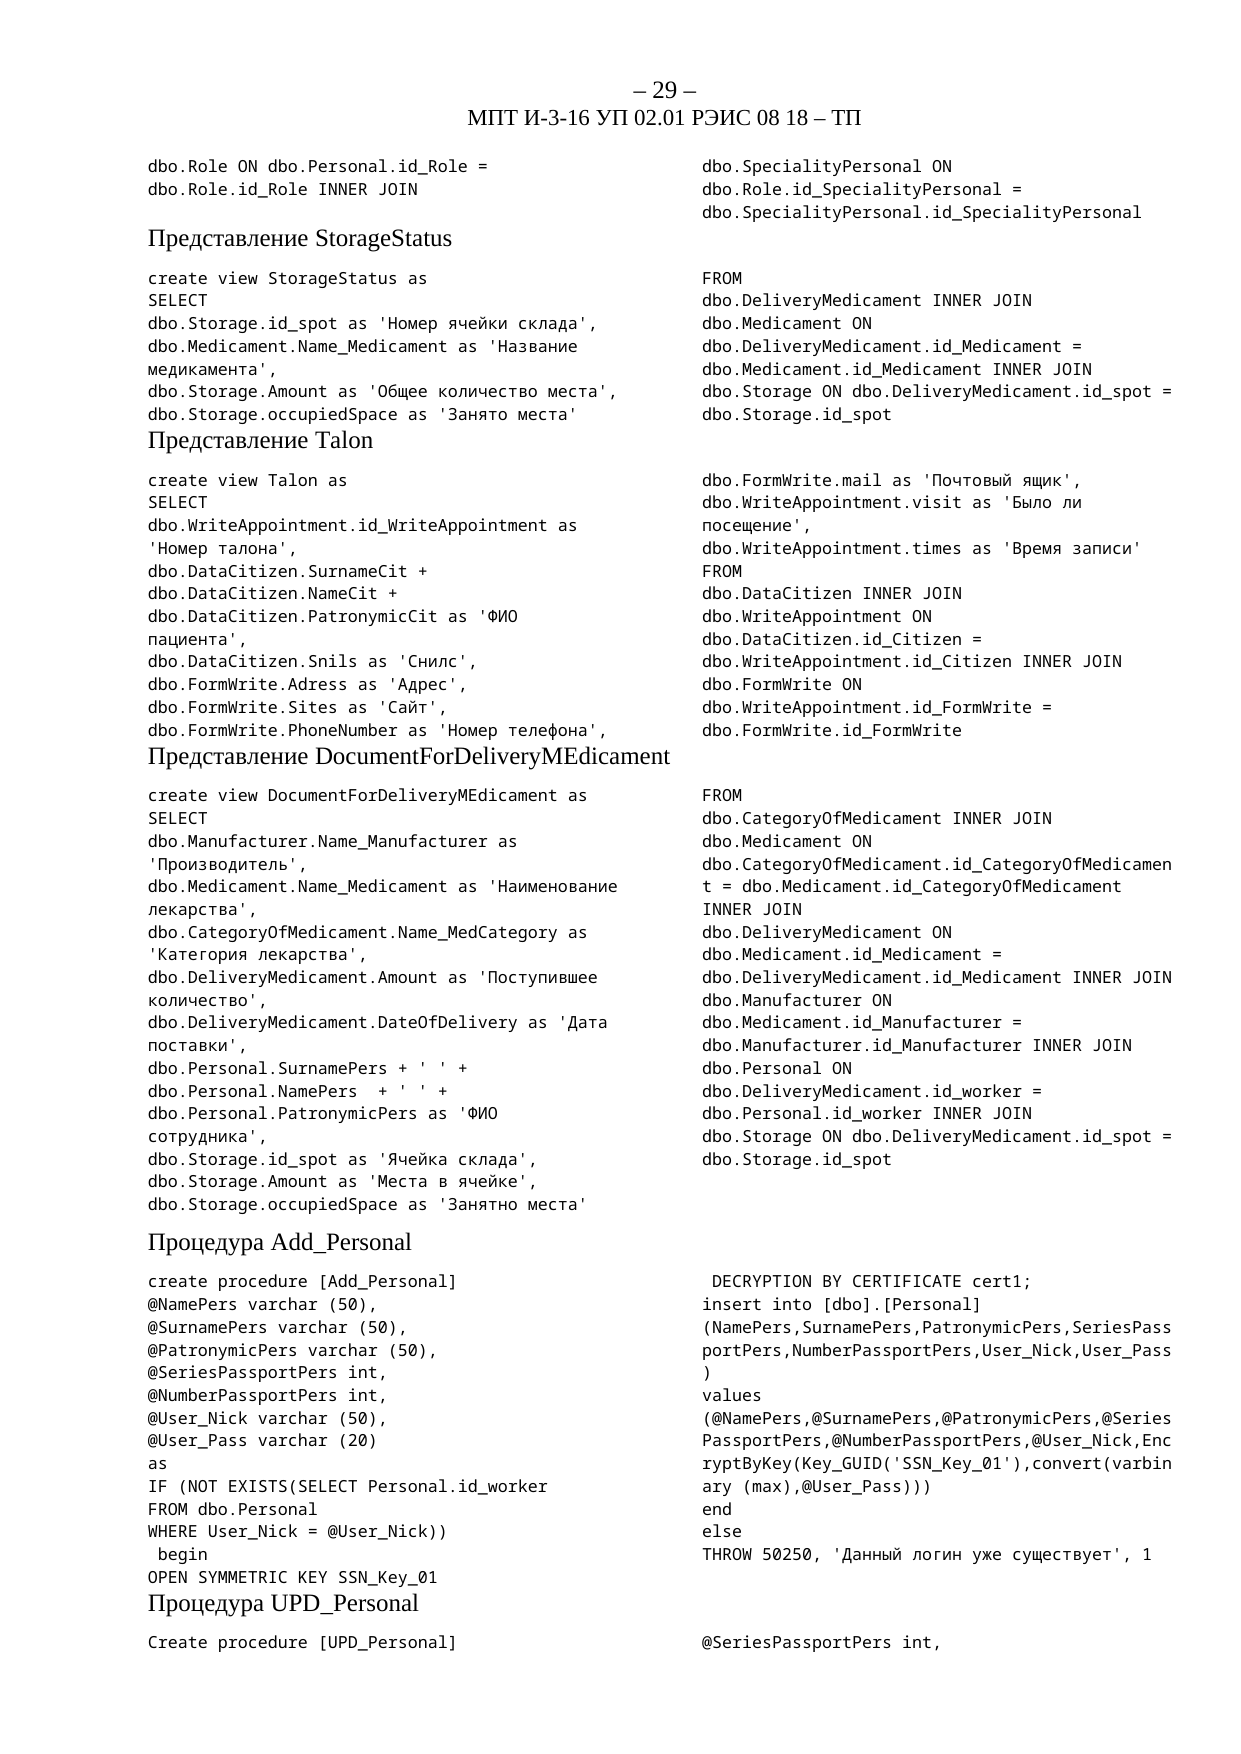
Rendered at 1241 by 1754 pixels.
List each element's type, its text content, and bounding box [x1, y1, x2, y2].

text dbo.Storage.occupiedSpace as 'Занятно места' [148, 1193, 627, 1216]
text dbo.CategoryOfMedicament INNER JOIN [702, 807, 1181, 829]
text values [702, 1383, 1181, 1406]
text SELECT [148, 807, 627, 829]
text dbo.FormWrite.mail as 'Почтовый ящик', [702, 468, 1181, 491]
text dbo.WriteAppointment.id_WriteAppointment as 'Номер талона', [148, 514, 627, 559]
text dbo.Storage.occupiedSpace as 'Занято места' [148, 403, 627, 425]
text insert into [dbo].[Personal] [702, 1293, 1181, 1315]
text create view Talon as [148, 468, 627, 491]
text dbo.Storage ON dbo.DeliveryMedicament.id_spot = dbo.Storage.id_spot [702, 380, 1181, 425]
text dbo.Storage.id_spot as 'Номер ячейки склада', [148, 312, 627, 334]
text dbo.Medicament.Name_Medicament as 'Наименование лекарства', [148, 875, 627, 920]
text Представление Talon [148, 425, 1181, 454]
text end [702, 1497, 1181, 1520]
text dbo.WriteAppointment.visit as 'Было ли посещение', [702, 491, 1181, 537]
text FROM [702, 559, 1181, 582]
text @NamePers varchar (50), [148, 1293, 627, 1315]
text @User_Nick varchar (50), [148, 1406, 627, 1429]
text Процедура UPD_Personal [148, 1588, 1181, 1617]
text dbo.Personal ON dbo.DeliveryMedicament.id_worker = dbo.Personal.id_worker INNER JOIN [702, 1057, 1181, 1125]
text dbo.DataCitizen INNER JOIN [702, 582, 1181, 605]
text dbo.Storage.Amount as 'Места в ячейке', [148, 1170, 627, 1193]
text dbo.FormWrite.PhoneNumber as 'Номер телефона', [148, 718, 627, 741]
text as [148, 1452, 627, 1474]
text dbo.FormWrite.Adress as 'Адрес', [148, 673, 627, 696]
text Create procedure [UPD_Personal] [148, 1631, 627, 1654]
text dbo.DeliveryMedicament.Amount as 'Поступившее количество', [148, 966, 627, 1011]
text Представление DocumentForDeliveryMEdicament [148, 741, 1181, 770]
text dbo.Role ON dbo.Personal.id_Role = dbo.Role.id_Role INNER JOIN [148, 155, 627, 201]
text Процедура Add_Personal [148, 1227, 1181, 1256]
text dbo.DataCitizen.SurnameCit + dbo.DataCitizen.NameCit + dbo.DataCitizen.PatronymicCit as 'ФИО пациента', [148, 559, 627, 650]
text @PatronymicPers varchar (50), [148, 1338, 627, 1361]
text IF (NOT EXISTS(SELECT Personal.id_worker [148, 1474, 627, 1497]
text Представление StorageStatus [148, 223, 1181, 252]
text begin [148, 1542, 627, 1565]
text @User_Pass varchar (20) [148, 1429, 627, 1452]
text dbo.DeliveryMedicament INNER JOIN [702, 289, 1181, 312]
text OPEN SYMMETRIC KEY SSN_Key_01 [148, 1565, 627, 1588]
text dbo.SpecialityPersonal ON dbo.Role.id_SpecialityPersonal = dbo.SpecialityPersonal.id_SpecialityPersonal [702, 155, 1181, 223]
text @SeriesPassportPers int, [702, 1631, 1181, 1654]
text dbo.DataCitizen.Snils as 'Снилс', [148, 650, 627, 673]
text else [702, 1520, 1181, 1542]
text dbo.WriteAppointment ON dbo.DataCitizen.id_Citizen = dbo.WriteAppointment.id_Citizen INNER JOIN [702, 605, 1181, 673]
text create procedure [Add_Personal] [148, 1270, 627, 1293]
text dbo.Medicament.Name_Medicament as 'Название медикамента', [148, 334, 627, 380]
text dbo.Storage ON dbo.DeliveryMedicament.id_spot = dbo.Storage.id_spot [702, 1125, 1181, 1170]
text (NamePers,SurnamePers,PatronymicPers,SeriesPassportPers,NumberPassportPers,User_Nick,User_Pass) [702, 1315, 1181, 1383]
text dbo.Manufacturer ON dbo.Medicament.id_Manufacturer = dbo.Manufacturer.id_Manufacturer INNER JOIN [702, 988, 1181, 1057]
text dbo.Manufacturer.Name_Manufacturer as 'Производитель', [148, 829, 627, 875]
text THROW 50250, 'Данный логин уже существует', 1 [702, 1542, 1181, 1565]
text create view StorageStatus as [148, 266, 627, 289]
text @NumberPassportPers int, [148, 1383, 627, 1406]
text @SurnamePers varchar (50), [148, 1315, 627, 1338]
text FROM [702, 784, 1181, 807]
text FROM [702, 266, 1181, 289]
text create view DocumentForDeliveryMEdicament as [148, 784, 627, 807]
text dbo.Medicament ON dbo.DeliveryMedicament.id_Medicament = dbo.Medicament.id_Medicament INNER JOIN [702, 312, 1181, 380]
text SELECT [148, 491, 627, 514]
text DECRYPTION BY CERTIFICATE cert1; [702, 1270, 1181, 1293]
text dbo.FormWrite ON dbo.WriteAppointment.id_FormWrite = dbo.FormWrite.id_FormWrite [702, 673, 1181, 741]
text SELECT [148, 289, 627, 312]
text @SeriesPassportPers int, [148, 1361, 627, 1383]
text dbo.Storage.id_spot as 'Ячейка склада', [148, 1147, 627, 1170]
text dbo.FormWrite.Sites as 'Сайт', [148, 696, 627, 718]
text (@NamePers,@SurnamePers,@PatronymicPers,@SeriesPassportPers,@NumberPassportPers,@User_Nick,EncryptByKey(Key_GUID('SSN_Key_01'),convert(varbinary (max),@User_Pass))) [702, 1406, 1181, 1497]
text dbo.DeliveryMedicament.DateOfDelivery as 'Дата поставки', [148, 1011, 627, 1057]
text dbo.CategoryOfMedicament.Name_MedCategory as 'Категория лекарства', [148, 920, 627, 966]
text dbo.DeliveryMedicament ON dbo.Medicament.id_Medicament = dbo.DeliveryMedicament.id_Medicament INNER JOIN [702, 920, 1181, 988]
text FROM dbo.Personal [148, 1497, 627, 1520]
text WHERE User_Nick = @User_Nick)) [148, 1520, 627, 1542]
text dbo.Medicament ON dbo.CategoryOfMedicament.id_CategoryOfMedicament = dbo.Medicament.id_CategoryOfMedicament INNER JOIN [702, 829, 1181, 920]
text dbo.WriteAppointment.times as 'Время записи' [702, 537, 1181, 559]
text dbo.Personal.SurnamePers + ' ' + dbo.Personal.NamePers + ' ' + dbo.Personal.PatronymicPers as 'ФИО сотрудника', [148, 1057, 627, 1147]
text dbo.Storage.Amount as 'Общее количество места', [148, 380, 627, 403]
